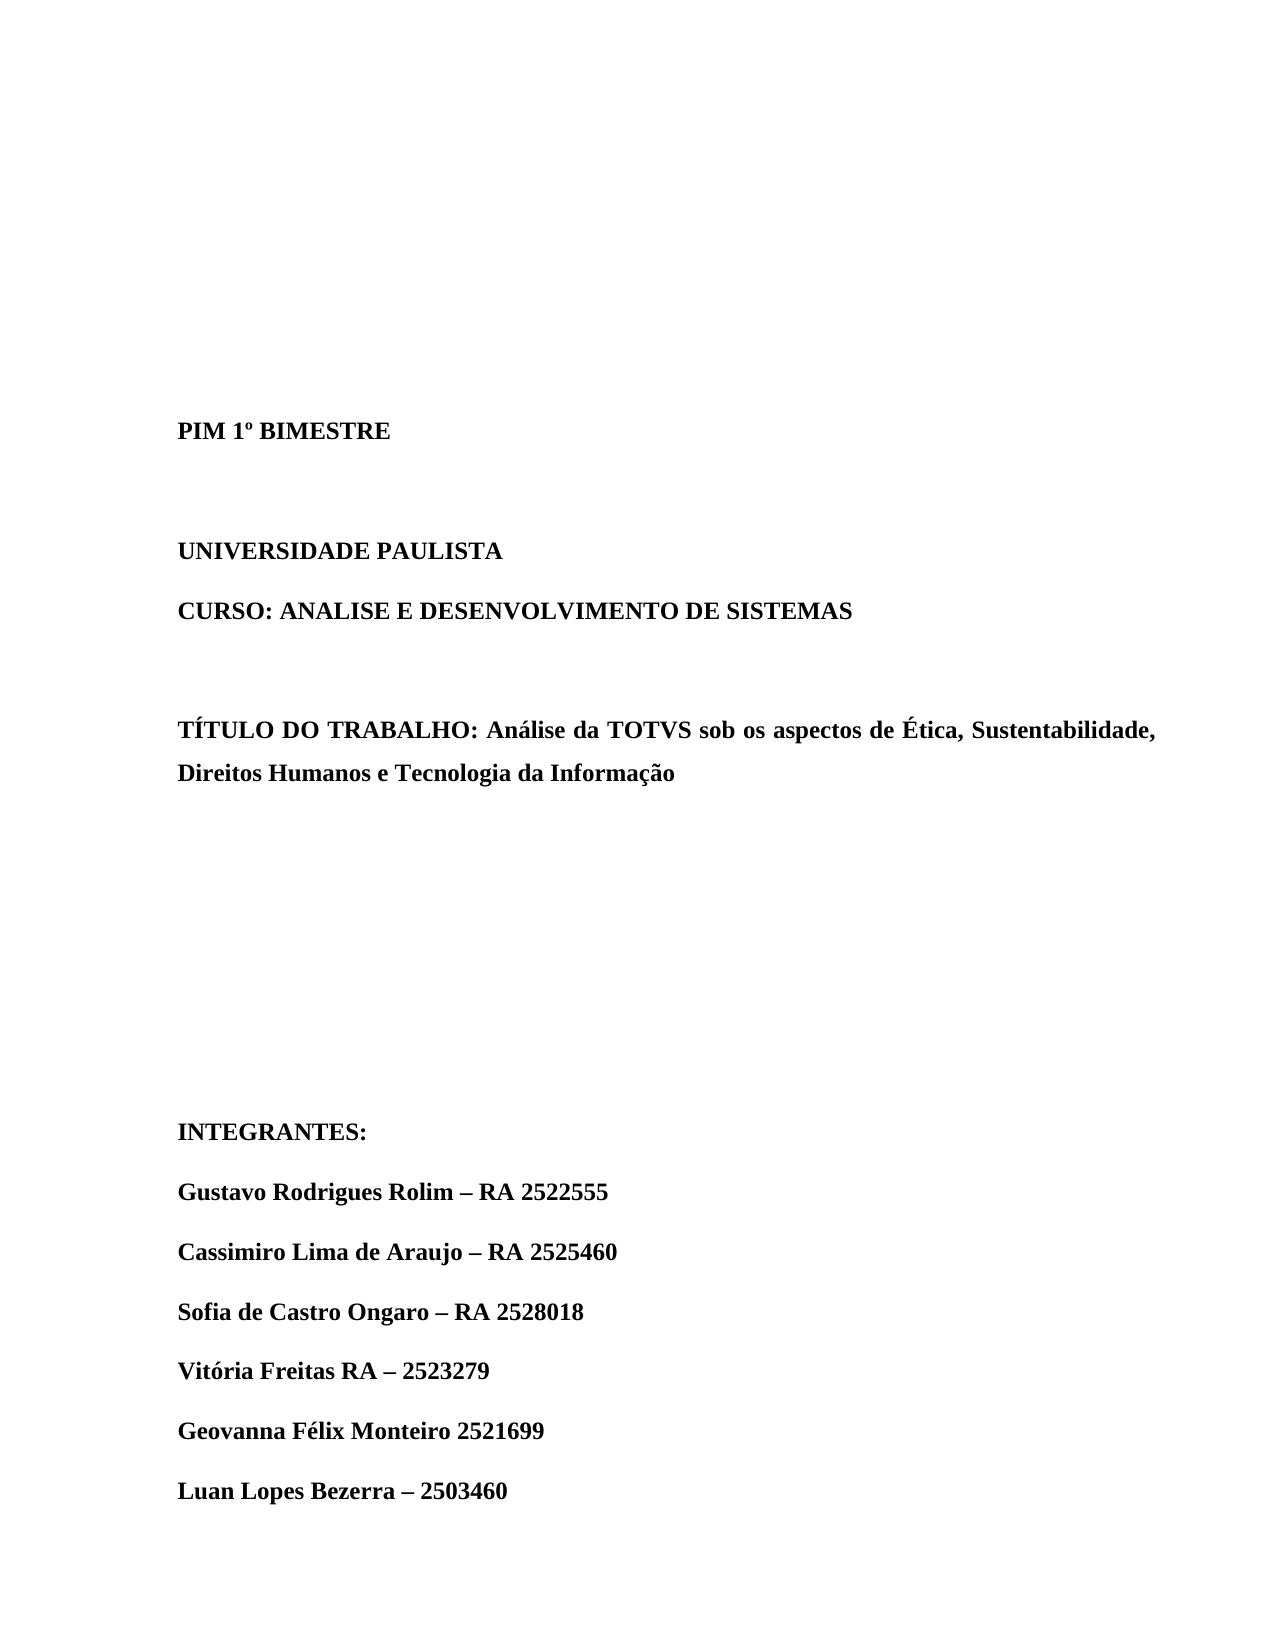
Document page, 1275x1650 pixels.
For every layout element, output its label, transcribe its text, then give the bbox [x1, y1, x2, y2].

text Geovanna Félix Monteiro 2521699 [177, 1416, 1157, 1445]
text Sofia de Castro Ongaro – RA 2528018 [177, 1297, 1157, 1325]
text Vitória Freitas RA – 2523279 [177, 1356, 1157, 1385]
text UNIVERSIDADE PAULISTA [177, 536, 1157, 565]
text Gustavo Rodrigues Rolim – RA 2522555 [177, 1177, 1157, 1206]
text Luan Lopes Bezerra – 2503460 [177, 1476, 1157, 1505]
text INTEGRANTES: [177, 1117, 1157, 1146]
text PIM 1º BIMESTRE [177, 416, 1157, 445]
text TÍTULO DO TRABALHO: Análise da TOTVS sob os aspectos de Ética, Sustentabilidade, Direitos Humanos e Tecnologia da Informação [177, 715, 1157, 787]
text CURSO: ANALISE E DESENVOLVIMENTO DE SISTEMAS [177, 596, 1157, 624]
text Cassimiro Lima de Araujo – RA 2525460 [177, 1237, 1157, 1266]
